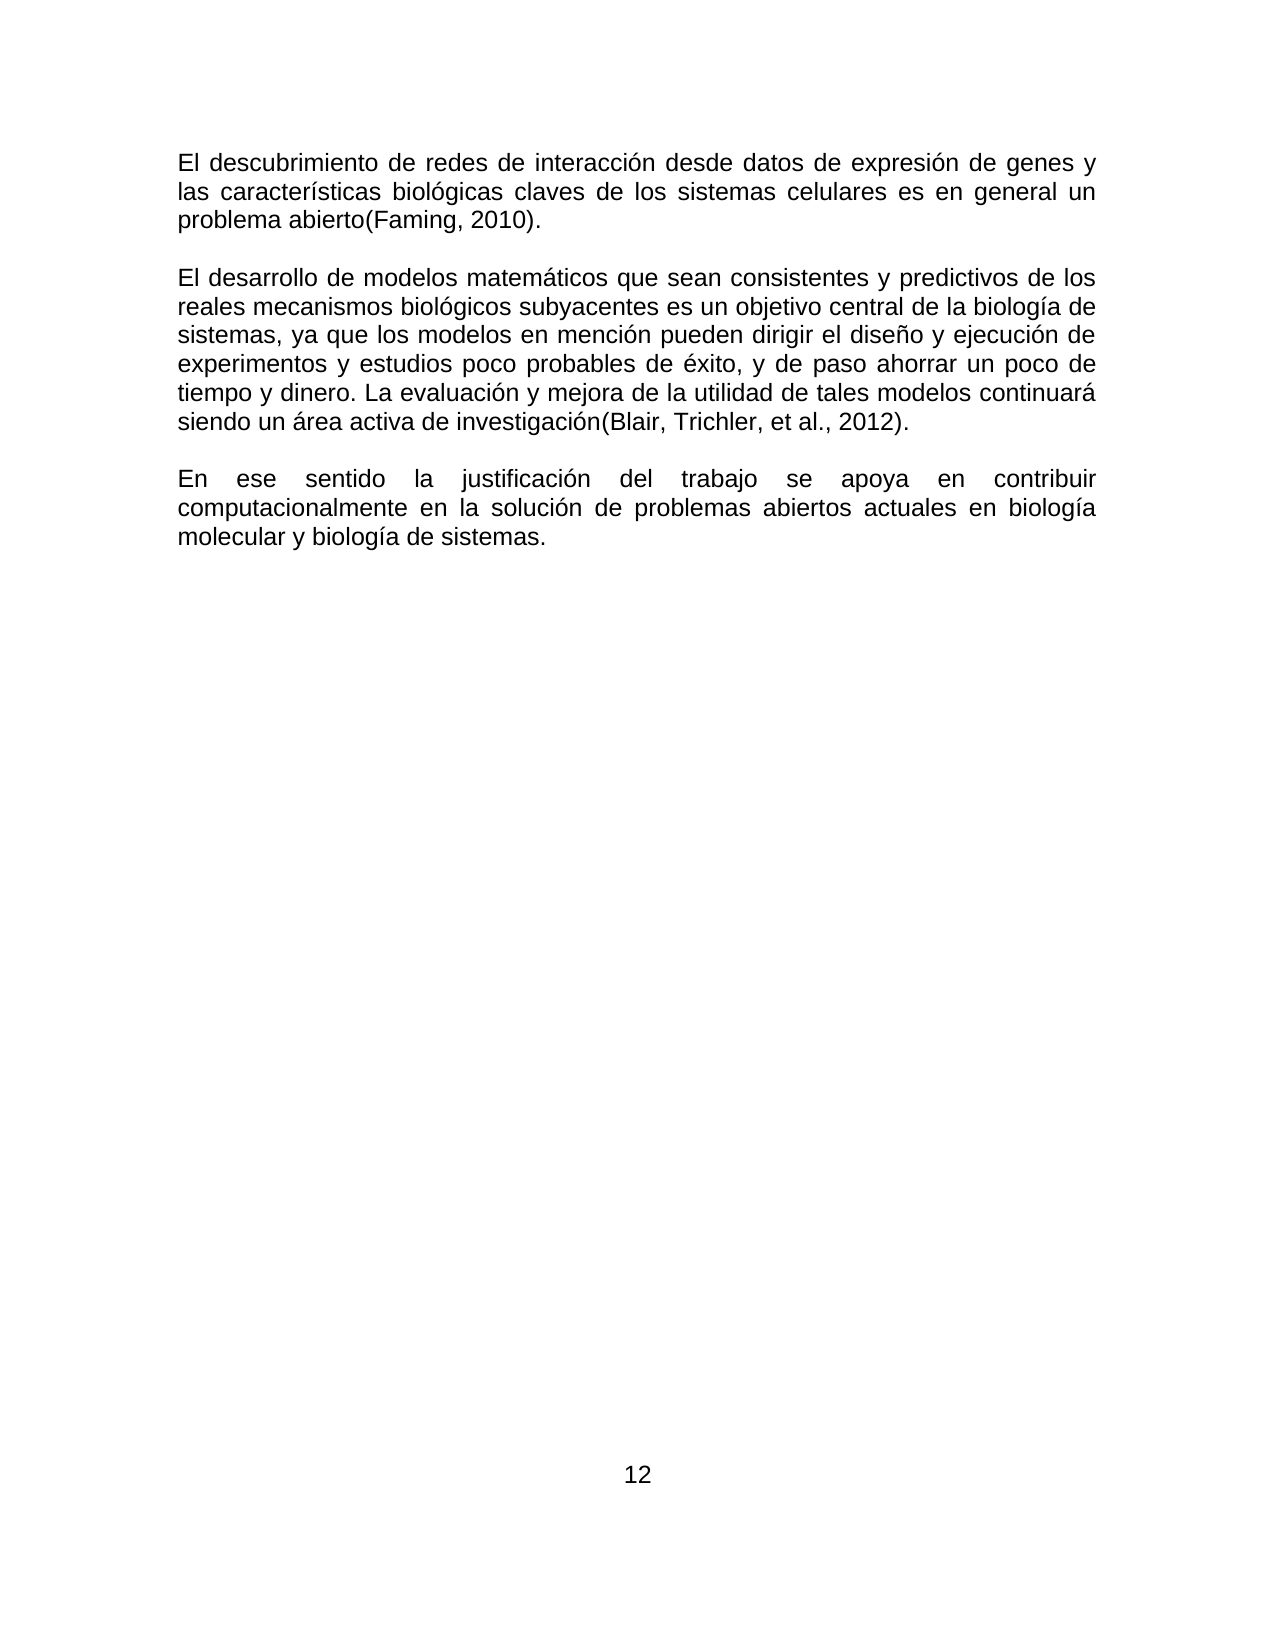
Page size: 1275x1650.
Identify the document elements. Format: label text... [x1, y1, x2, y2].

text En ese sentido la justificación del trabajo se apoya en contribuir computacionalmente en la solución de problemas abiertos actuales en biología molecular y biología de sistemas. [177, 464, 1098, 550]
text El descubrimiento de redes de interacción desde datos de expresión de genes y las características biológicas claves de los sistemas celulares es en general un problema abierto(Faming, 2010). [177, 148, 1098, 234]
text El desarrollo de modelos matemáticos que sean consistentes y predictivos de los reales mecanismos biológicos subyacentes es un objetivo central de la biología de sistemas, ya que los modelos en mención pueden dirigir el diseño y ejecución de experimentos y estudios poco probables de éxito, y de paso ahorrar un poco de tiempo y dinero. La evaluación y mejora de la utilidad de tales modelos continuará siendo un área activa de investigación(Blair, Trichler, et al., 2012). [177, 263, 1098, 435]
